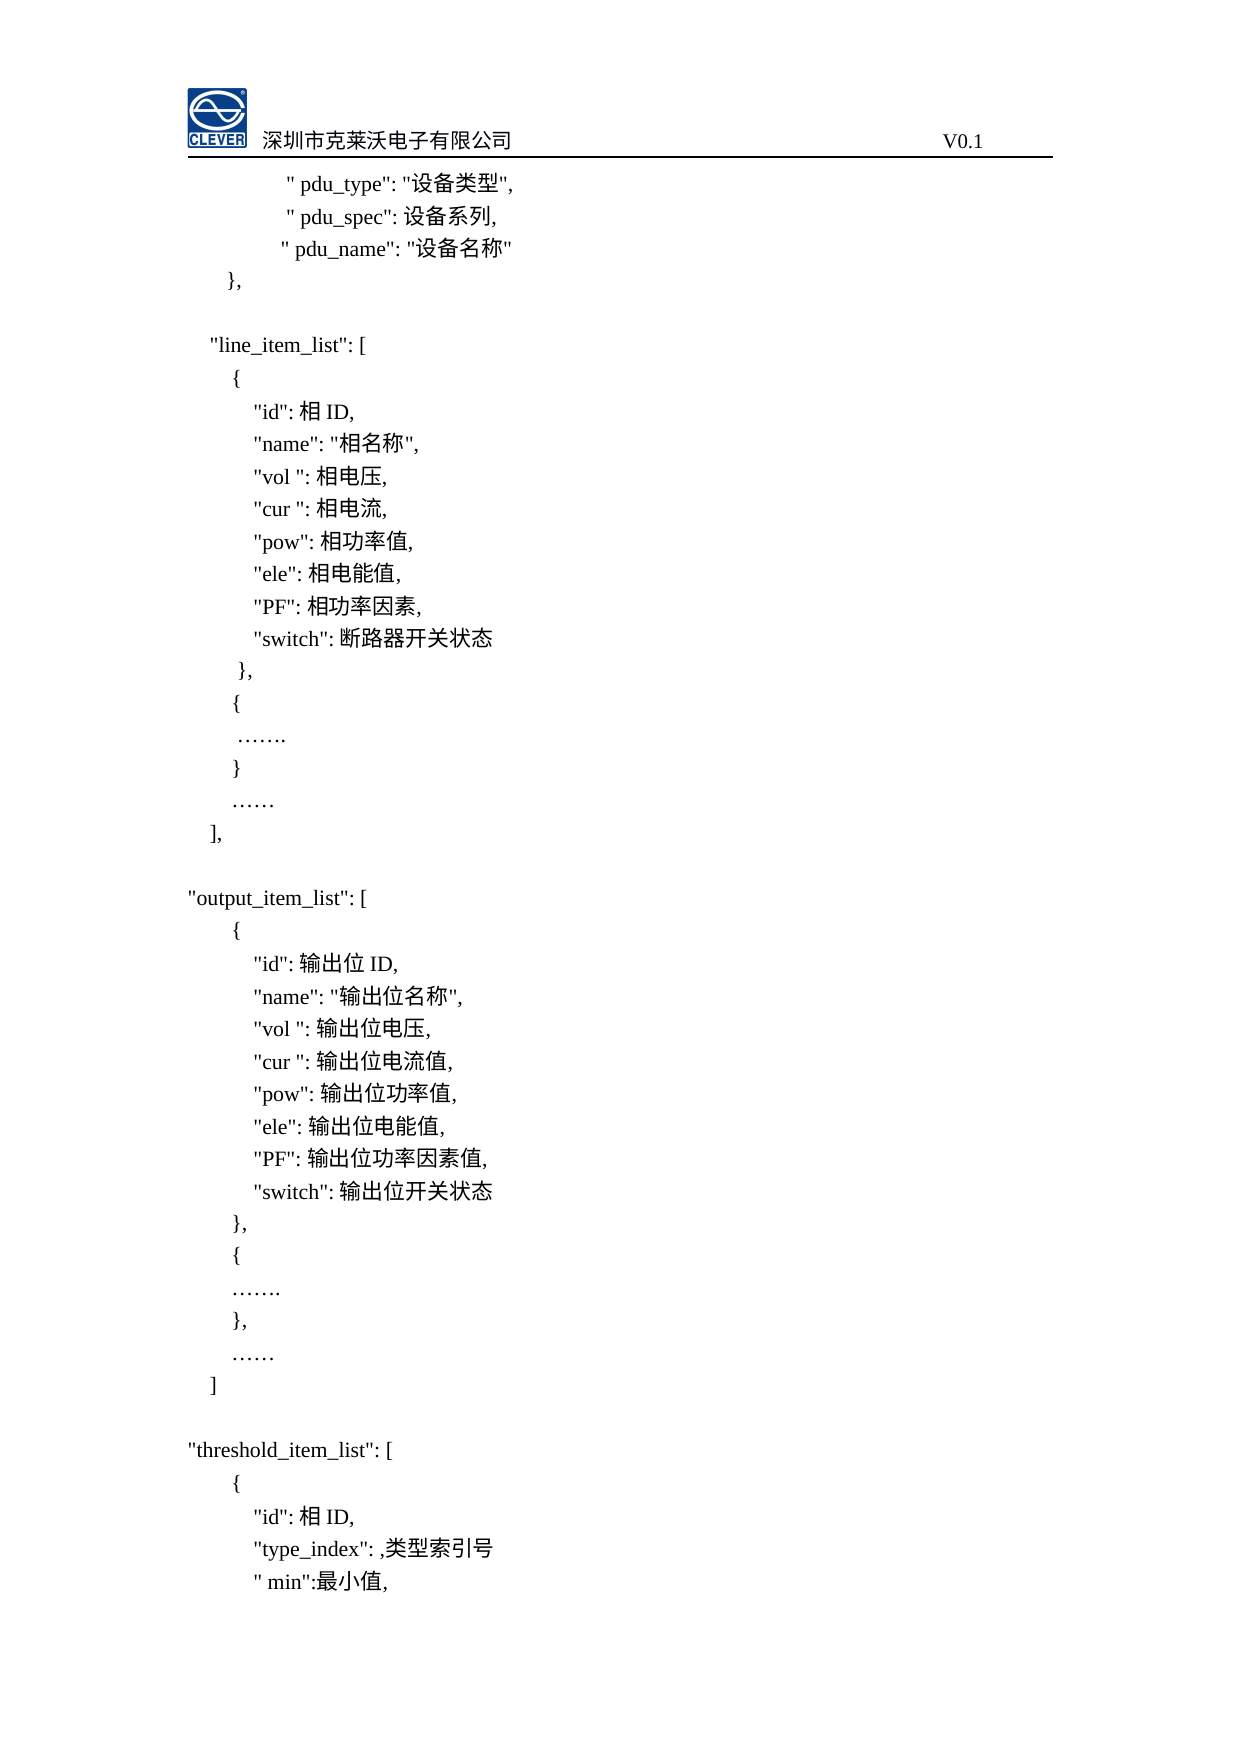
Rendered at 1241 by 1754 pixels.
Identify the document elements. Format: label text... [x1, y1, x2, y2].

text "threshold_item_list": [ [187, 1433, 1053, 1466]
text } [187, 751, 1053, 783]
text ], [187, 816, 1053, 848]
text }, [187, 653, 1053, 686]
text "cur ": 输出位电流值, [187, 1043, 1053, 1076]
text "vol ": 相电压, [187, 458, 1053, 491]
text "pow": 输出位功率值, [187, 1076, 1053, 1108]
text "type_index": ,类型索引号 [187, 1531, 1053, 1563]
text "PF": 输出位功率因素值, [187, 1141, 1053, 1173]
text { [187, 913, 1053, 946]
text "name": "相名称", [187, 426, 1053, 458]
text "ele": 输出位电能值, [187, 1108, 1053, 1141]
text "cur ": 相电流, [187, 491, 1053, 523]
text "ele": 相电能值, [187, 556, 1053, 588]
text …… [187, 1336, 1053, 1368]
text { [187, 1238, 1053, 1271]
text "pow": 相功率值, [187, 523, 1053, 556]
text " pdu_spec": 设备系列, [187, 198, 1053, 231]
text " min":最小值, [187, 1563, 1053, 1596]
text "name": "输出位名称", [187, 978, 1053, 1011]
text }, [187, 263, 1053, 296]
text }, [187, 1206, 1053, 1238]
text }, [187, 1303, 1053, 1336]
text ] [187, 1368, 1053, 1401]
text "id": 相ID, [187, 1498, 1053, 1531]
text …… [187, 783, 1053, 816]
text { [187, 1466, 1053, 1498]
text "id": 相ID, [187, 393, 1053, 426]
text "id": 输出位ID, [187, 946, 1053, 978]
text { [187, 686, 1053, 718]
text "PF": 相功率因素, [187, 588, 1053, 621]
text { [187, 361, 1053, 393]
text "line_item_list": [ [187, 328, 1053, 361]
picture [187, 88, 247, 148]
text "vol ": 输出位电压, [187, 1011, 1053, 1043]
text "switch": 输出位开关状态 [187, 1173, 1053, 1206]
text "switch": 断路器开关状态 [187, 621, 1053, 653]
text " pdu_type": "设备类型", [187, 166, 1053, 198]
text ……. [187, 718, 1053, 751]
text "output_item_list": [ [187, 881, 1053, 913]
text " pdu_name": "设备名称" [187, 231, 1053, 263]
text ……. [187, 1271, 1053, 1303]
